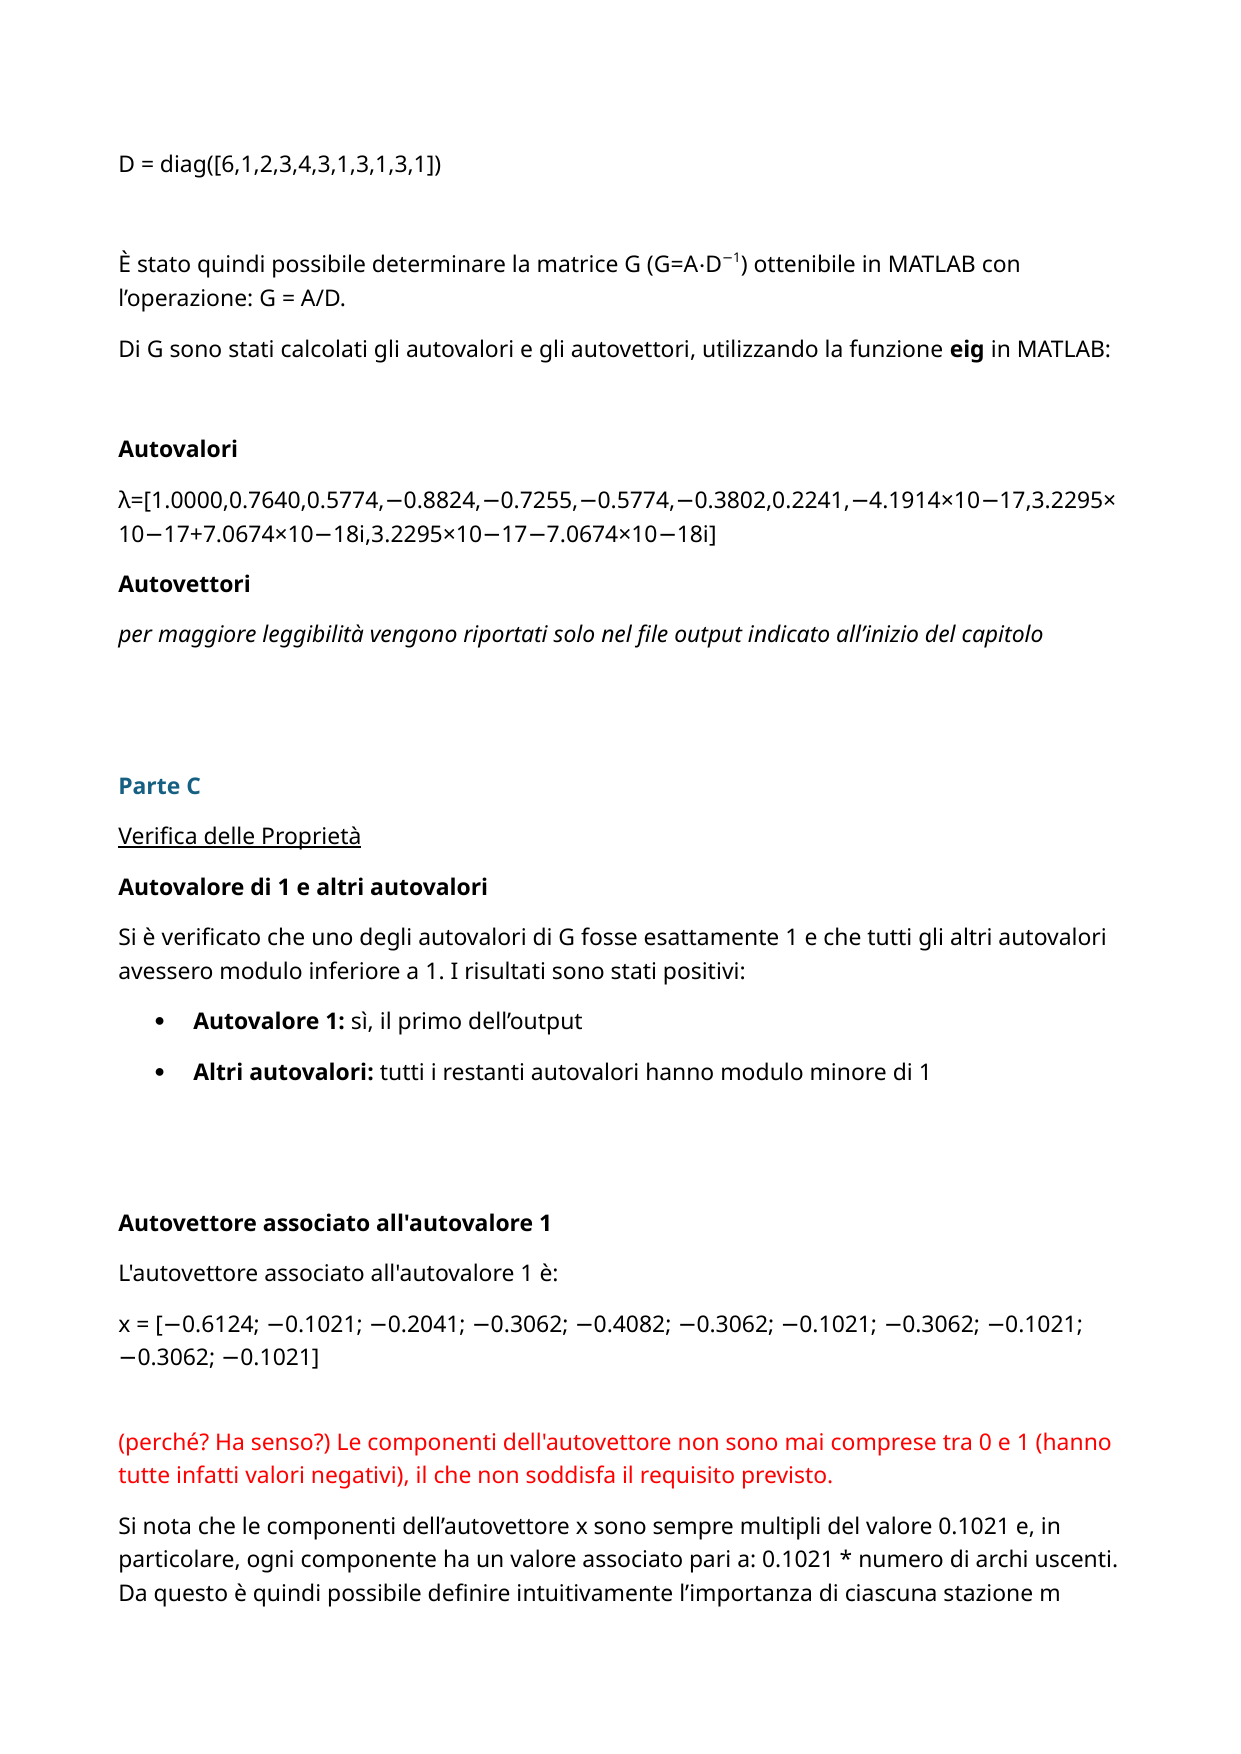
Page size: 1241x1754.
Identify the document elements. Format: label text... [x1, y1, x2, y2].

list Autovalore 1: sì, il primo dell’output [156, 1005, 1122, 1036]
text Autovalori [118, 433, 1122, 465]
text D = diag([6,1,2,3,4,3,1,3,1,3,1]) [118, 148, 1122, 179]
text È stato quindi possibile determinare la matrice G (G=A⋅D−1) ottenibile in MATLAB con l’operazione: G = A/D. [118, 248, 1122, 313]
text (perché? Ha senso?) Le componenti dell'autovettore non sono mai comprese tra 0 e 1 (hanno tutte infatti valori negativi), il che non soddisfa il requisito previsto. [118, 1392, 1122, 1491]
text x = [−0.6124; −0.1021; −0.2041; −0.3062; −0.4082; −0.3062; −0.1021; −0.3062; −0.1021; −0.3062; −0.1021] [118, 1308, 1122, 1373]
text λ=[1.0000,0.7640,0.5774,−0.8824,−0.7255,−0.5774,−0.3802,0.2241,−4.1914×10−17,3.2295×10−17+7.0674×10−18i,3.2295×10−17−7.0674×10−18i] [118, 484, 1122, 549]
text Autovettori [118, 568, 1122, 599]
text Autovettore associato all'autovalore 1 [118, 1207, 1122, 1238]
text Parte C [118, 770, 1122, 801]
text Autovalore di 1 e altri autovalori [118, 871, 1122, 902]
text L'autovettore associato all'autovalore 1 è: [118, 1257, 1122, 1288]
list Altri autovalori: tutti i restanti autovalori hanno modulo minore di 1 [156, 1056, 1122, 1087]
text Di G sono stati calcolati gli autovalori e gli autovettori, utilizzando la funzione eig in MATLAB: [118, 333, 1122, 364]
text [118, 1510, 1122, 1608]
text per maggiore leggibilità vengono riportati solo nel file output indicato all’inizio del capitolo [118, 618, 1122, 650]
text Verifica delle Proprietà [118, 820, 1122, 851]
text Si è verificato che uno degli autovalori di G fosse esattamente 1 e che tutti gli altri autovalori avessero modulo inferiore a 1. I risultati sono stati positivi: [118, 921, 1122, 986]
